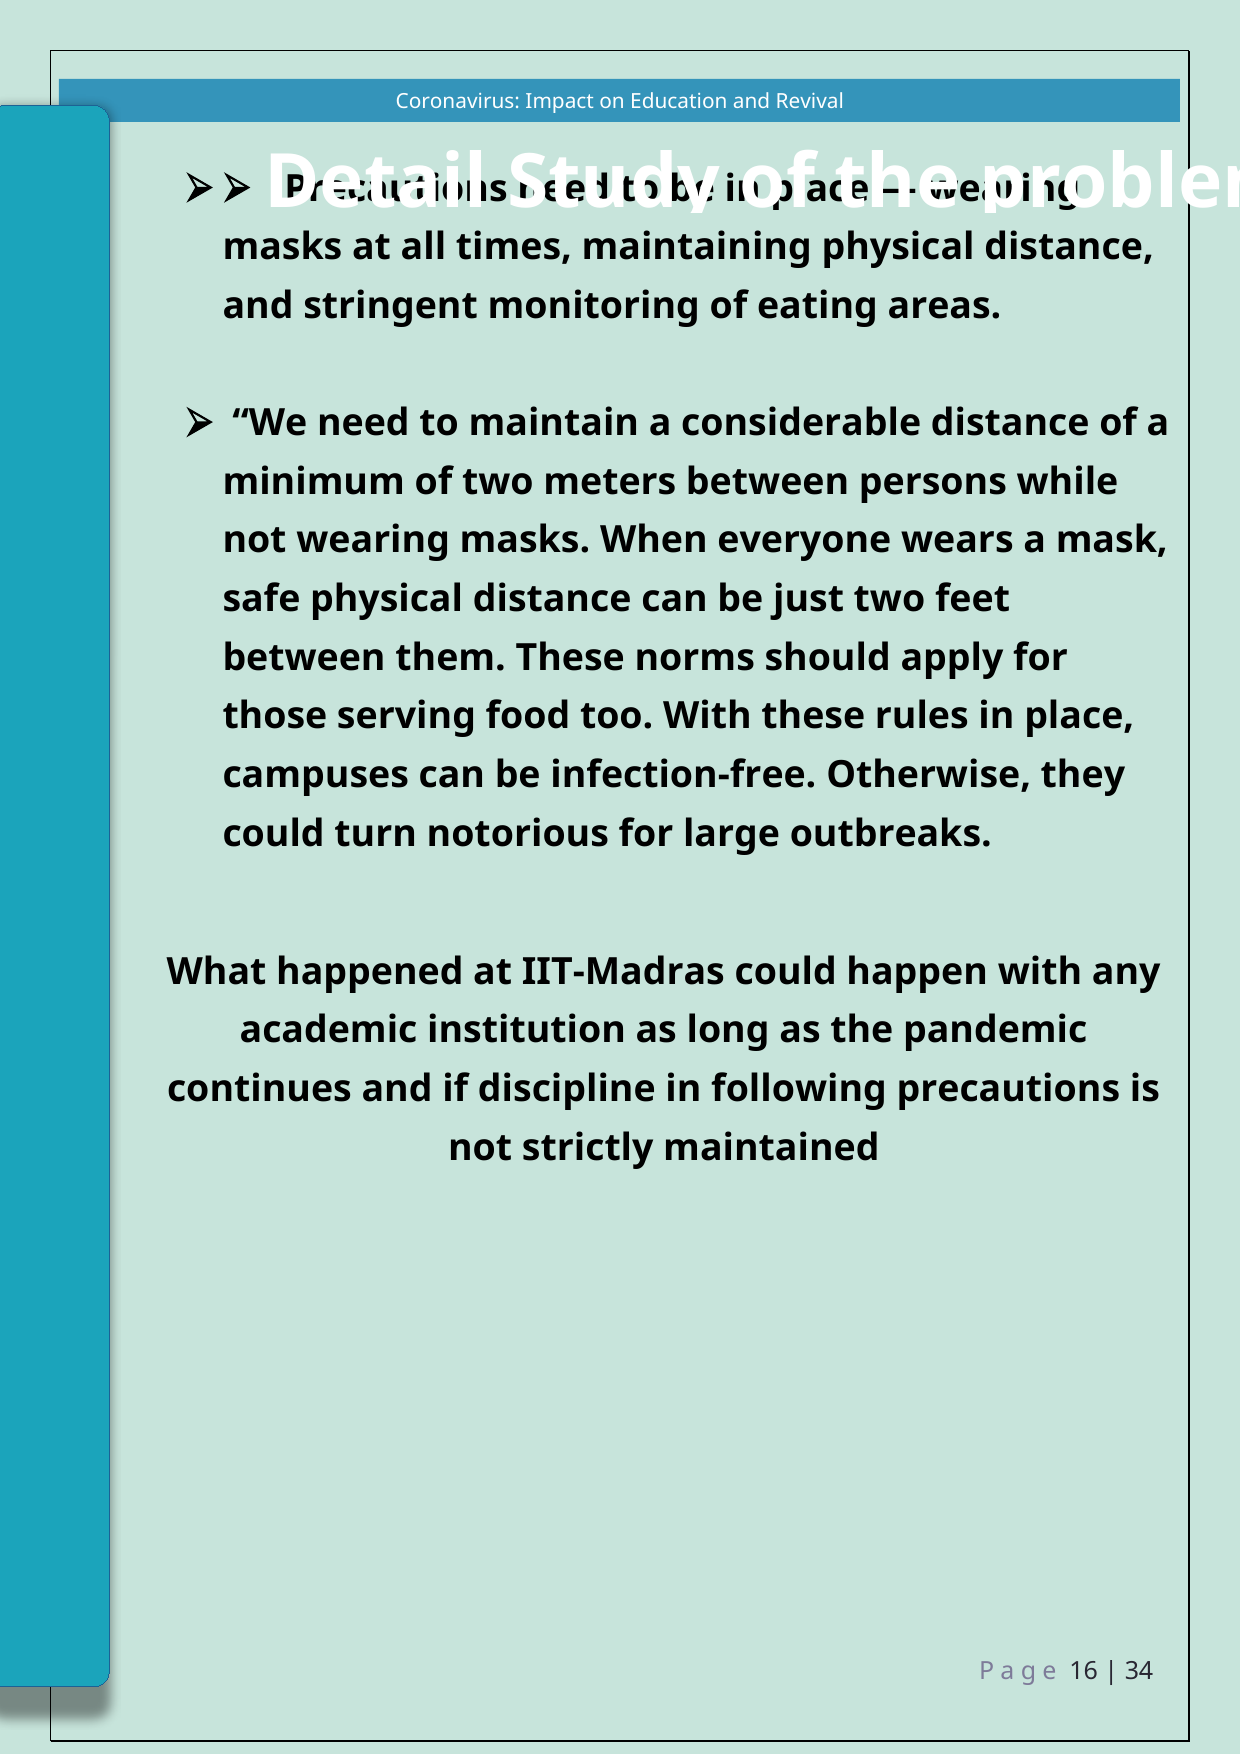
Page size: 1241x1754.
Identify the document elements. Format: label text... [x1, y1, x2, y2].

list Precautions need to be in place — wearing masks at all times, maintaining physical distance, and stringent monitoring of eating areas. [119, 122, 1180, 329]
text What happened at IIT-Madras could happen with any academic institution as long as the pandemic continues and if discipline in following precautions is not strictly maintained [119, 944, 1180, 1171]
list “We need to maintain a considerable distance of a minimum of two meters between persons while not wearing masks. When everyone wears a mask, safe physical distance can be just two feet between them. These norms should apply for those serving food too. With these rules in place, campuses can be infection-free. Otherwise, they could turn notorious for large outbreaks. [119, 396, 1180, 857]
